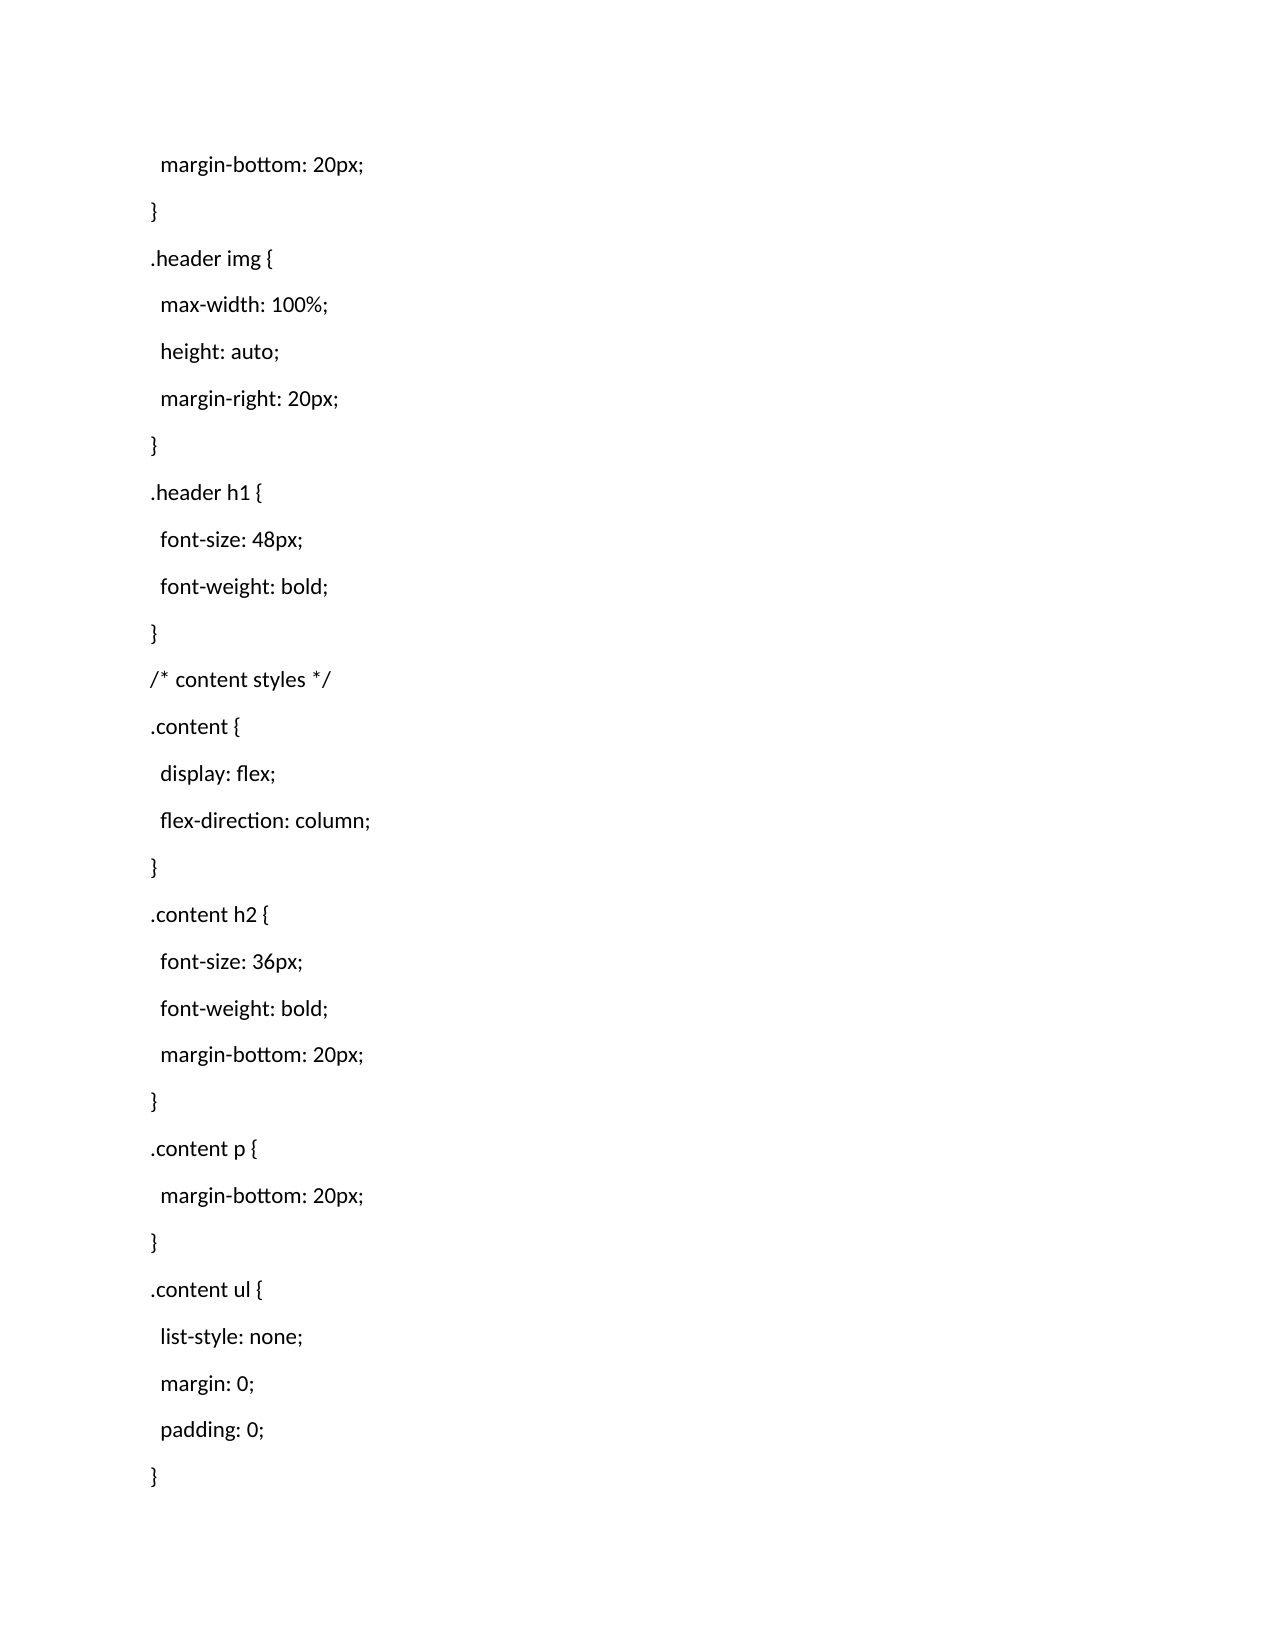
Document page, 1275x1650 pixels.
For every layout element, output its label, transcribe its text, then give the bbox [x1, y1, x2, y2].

text font-weight: bold; [150, 572, 1125, 600]
text max-width: 100%; [150, 291, 1125, 319]
text } [150, 619, 1125, 647]
text margin-bottom: 20px; [150, 1041, 1125, 1069]
text height: auto; [150, 337, 1125, 366]
text } [150, 431, 1125, 459]
text margin-bottom: 20px; [150, 1181, 1125, 1209]
text font-size: 36px; [150, 947, 1125, 975]
text .content { [150, 712, 1125, 741]
text flex-direction: column; [150, 806, 1125, 834]
text list-style: none; [150, 1322, 1125, 1350]
text margin: 0; [150, 1369, 1125, 1397]
text .content p { [150, 1134, 1125, 1162]
text } [150, 1087, 1125, 1116]
text display: flex; [150, 759, 1125, 787]
text } [150, 853, 1125, 881]
text .header h1 { [150, 478, 1125, 506]
text .content h2 { [150, 900, 1125, 928]
text } [150, 1462, 1125, 1491]
text margin-right: 20px; [150, 384, 1125, 412]
text .header img { [150, 244, 1125, 272]
text /* content styles */ [150, 666, 1125, 694]
text margin-bottom: 20px; [150, 150, 1125, 178]
text font-weight: bold; [150, 994, 1125, 1022]
text .content ul { [150, 1275, 1125, 1303]
text font-size: 48px; [150, 525, 1125, 553]
text padding: 0; [150, 1416, 1125, 1444]
text } [150, 1228, 1125, 1256]
text } [150, 197, 1125, 225]
